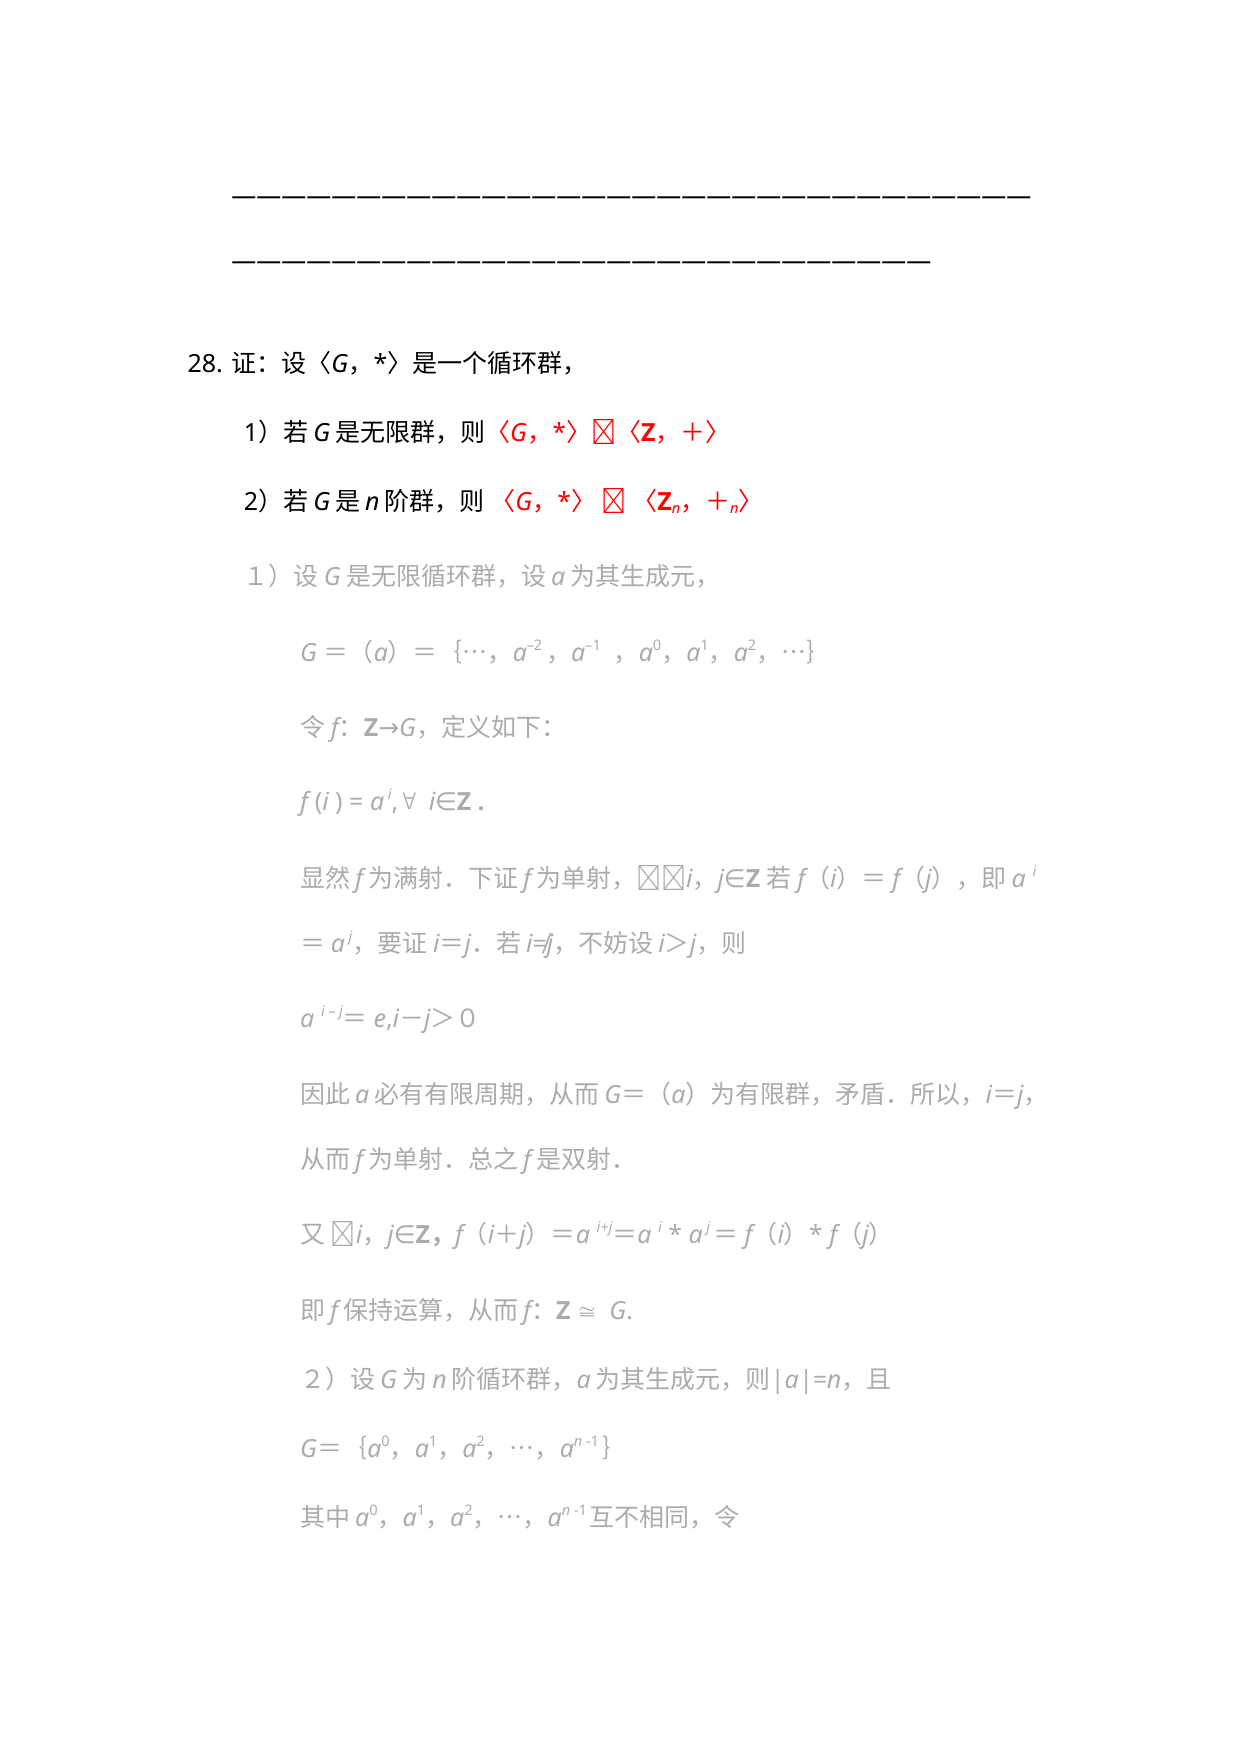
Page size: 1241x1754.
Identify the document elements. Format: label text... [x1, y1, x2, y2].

text １）设G是无限循环群，设a为其生成元， [244, 542, 1053, 607]
text 因此a必有有限周期，从而G＝（a）为有限群，矛盾．所以，i＝j，从而f为单射．总之f是双射． [300, 1060, 1053, 1190]
text 其中a0，a1，a2，…，an -1互不相同，令 [300, 1483, 1053, 1548]
text f (i ) = a i,i∈Z . [300, 769, 1053, 834]
text a i – j＝ e,i－j＞０ [300, 984, 1053, 1049]
text 即f保持运算，从而f：Z G. [300, 1276, 1053, 1341]
list 证：设〈G，*〉是一个循环群， [187, 329, 1053, 394]
text 又 i，j∈Z，f（i＋j）＝a i+j＝a i * a j ＝ f（i）* f（j） [300, 1200, 1053, 1265]
text ———————————————————————————————————————————————————————————— [231, 162, 1053, 292]
text G ＝（a）＝｛…，a–2 ，a–1 ，a0，a1，a2，…｝ [300, 618, 1053, 683]
text 显然f为满射．下证f为单射，i，j∈Z 若 f（i）＝ f（j），即a i ＝ a j，要证 i＝j．若i≠j，不妨设i＞j，则 [300, 844, 1053, 974]
text 1）若G是无限群，则〈G，*〉〈Z，＋〉 [244, 398, 1053, 463]
text 2）若G是n阶群，则 〈G，*〉  〈Zn，＋n〉 [244, 467, 1053, 532]
text ２）设G为n阶循环群，a为其生成元，则|a|=n，且 [300, 1345, 1053, 1410]
text 令 f：Z→G，定义如下： [300, 693, 1053, 758]
text G＝｛a0，a1，a2，…，an -1 ｝ [300, 1414, 1053, 1479]
